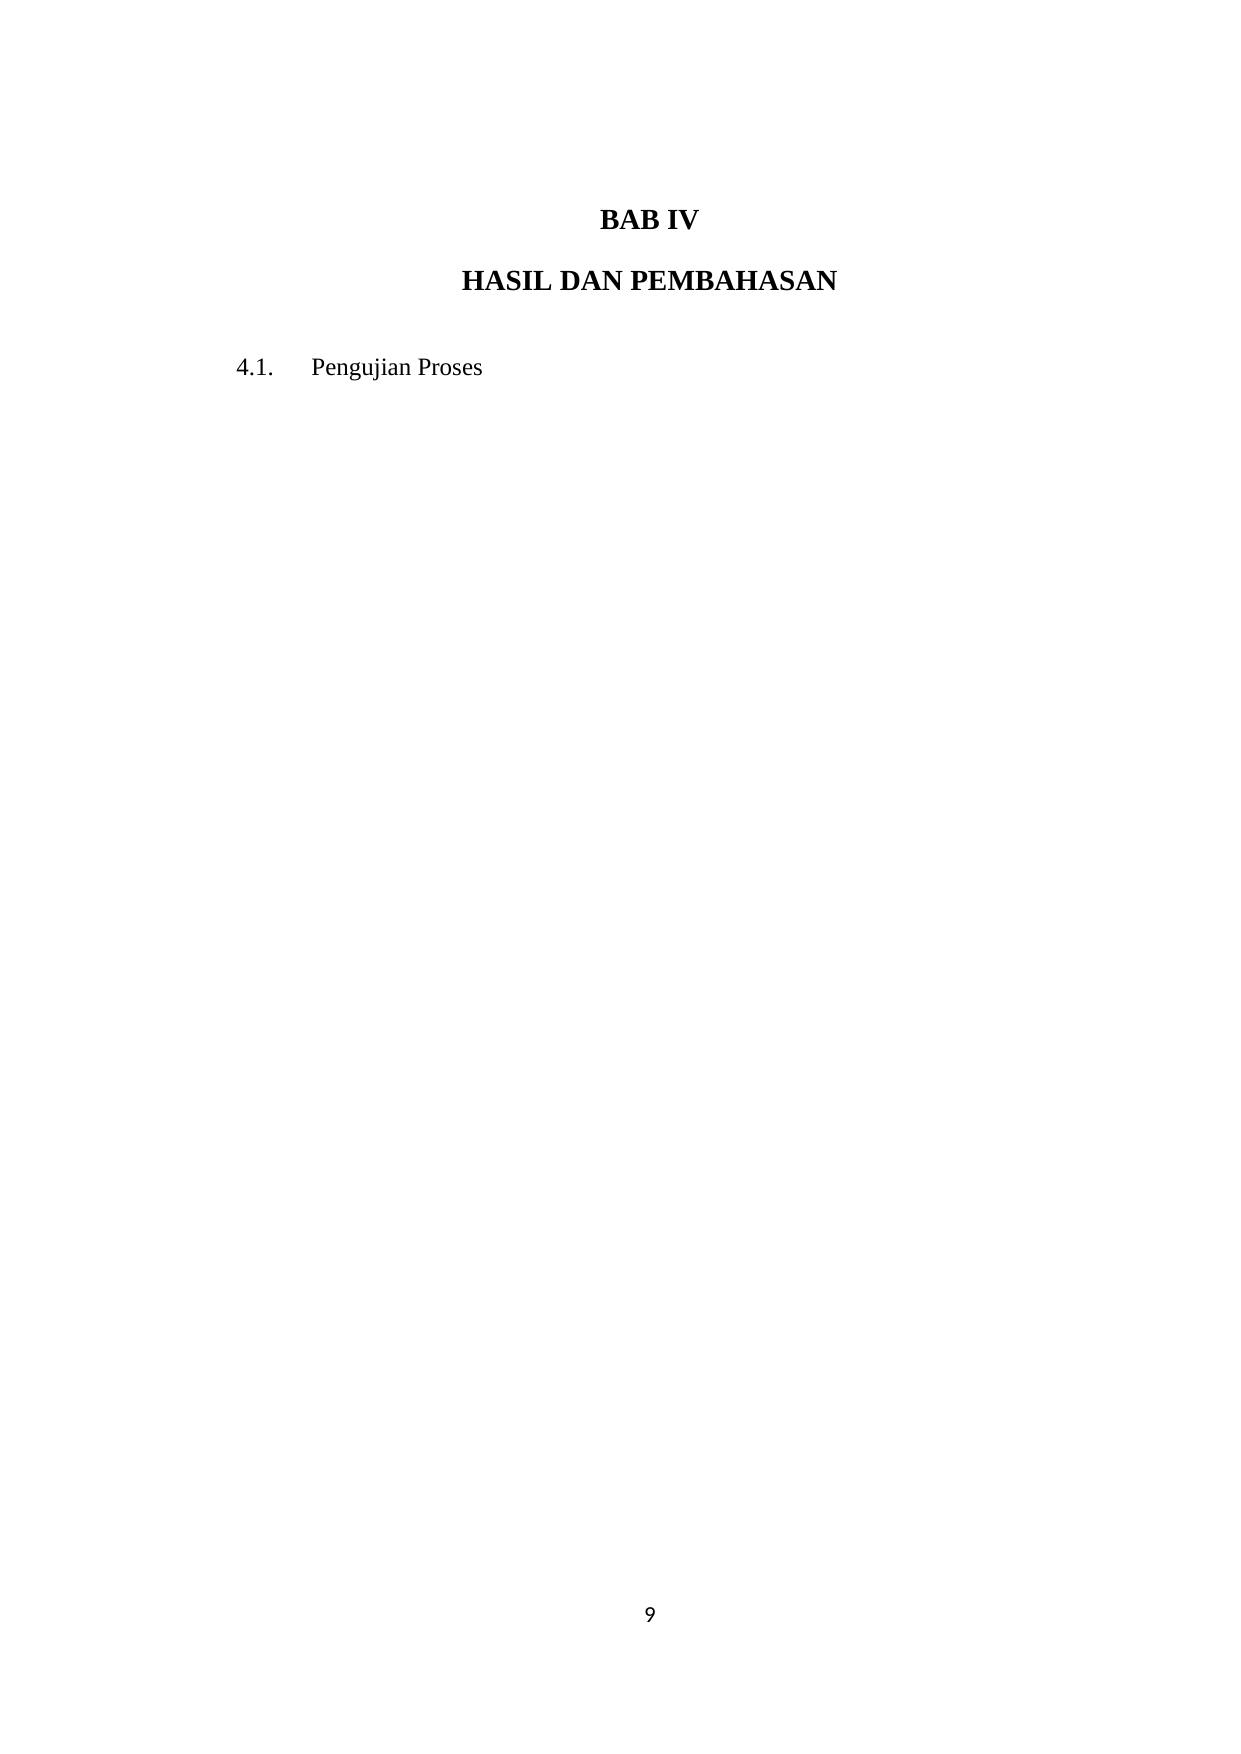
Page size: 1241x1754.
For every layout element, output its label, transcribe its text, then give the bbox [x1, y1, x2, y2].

subtitle BAB IV [236, 202, 1063, 236]
subtitle HASIL DAN PEMBAHASAN [236, 263, 1063, 297]
subtitle Pengujian Proses [274, 352, 1063, 381]
